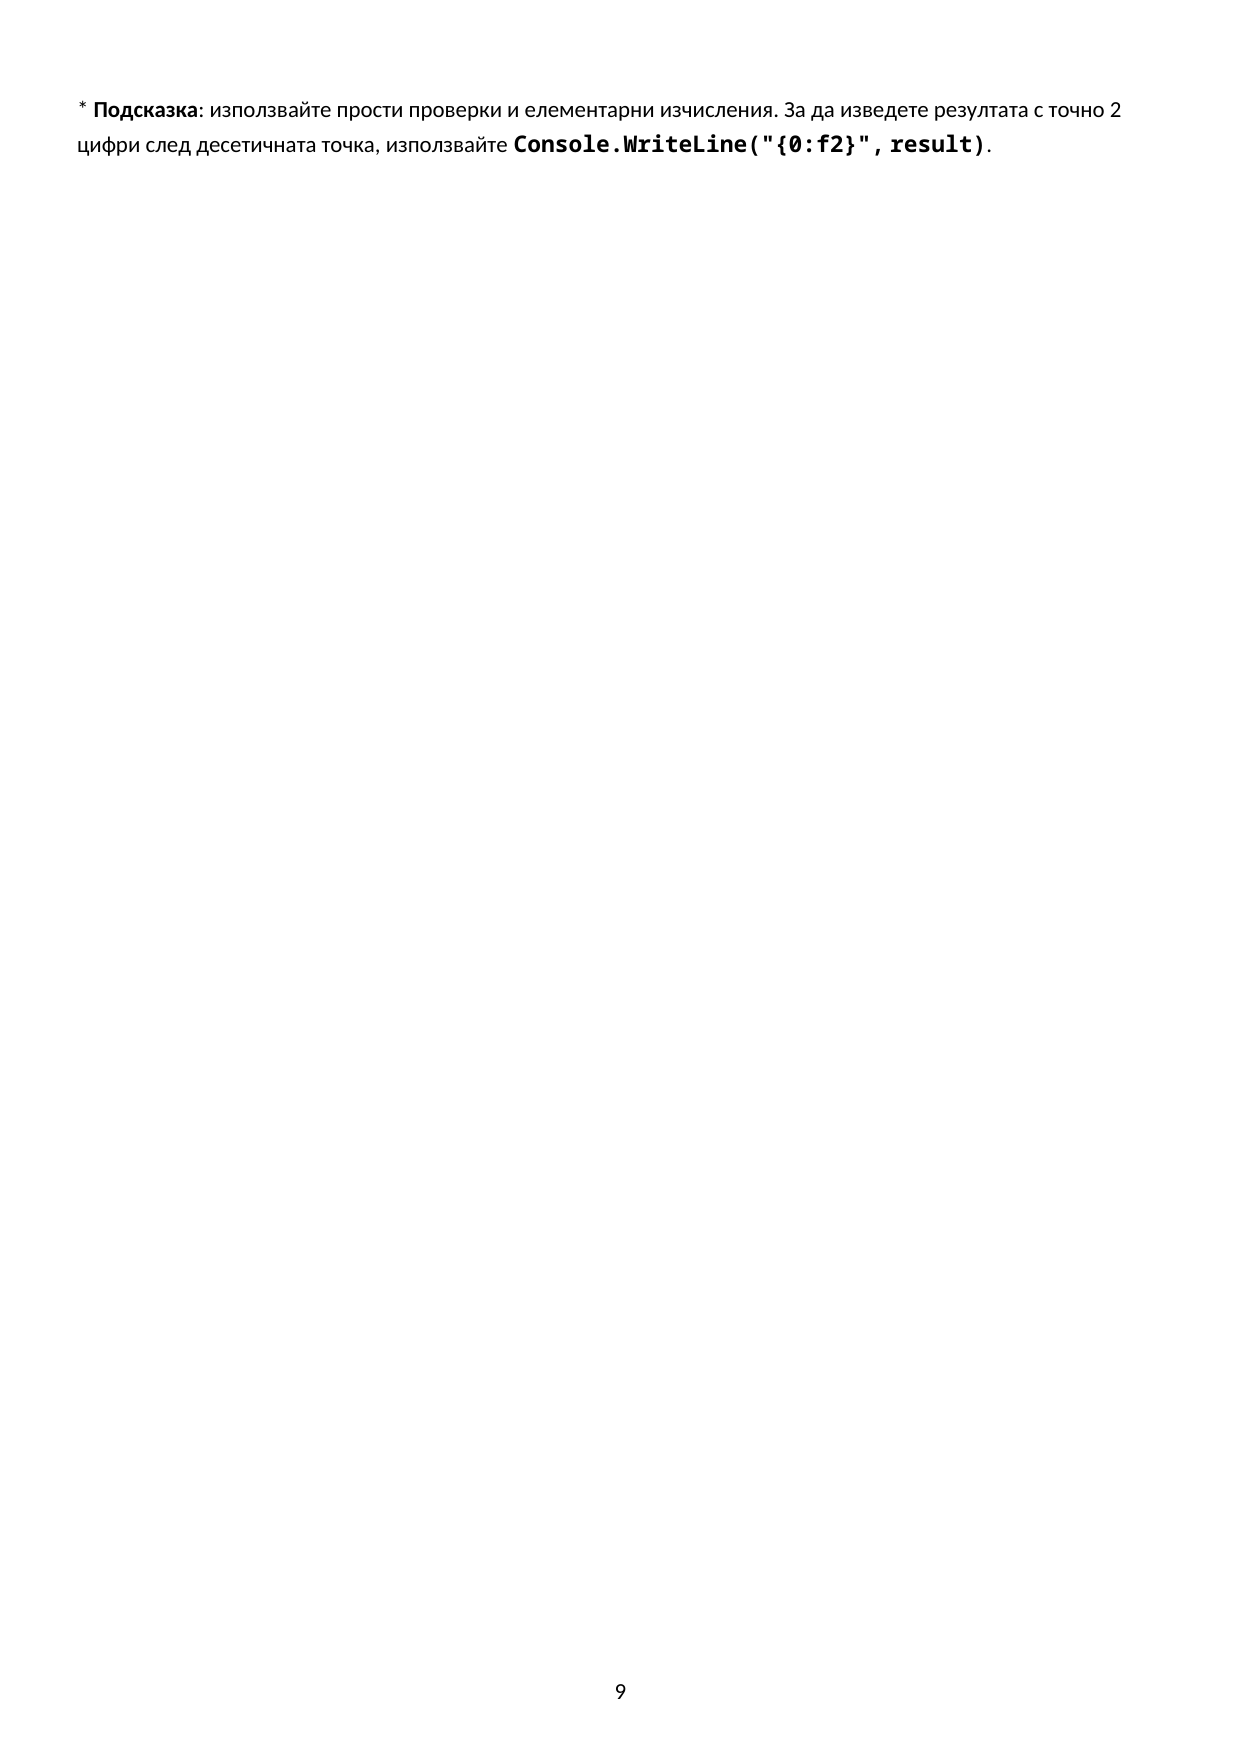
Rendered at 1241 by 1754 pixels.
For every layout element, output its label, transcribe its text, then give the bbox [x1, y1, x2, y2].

text * Подсказка: използвайте прости проверки и елементарни изчисления. За да изведете резултата с точно 2 цифри след десетичната точка, използвайте Console.WriteLine("{0:f2}", result). [77, 95, 1163, 159]
